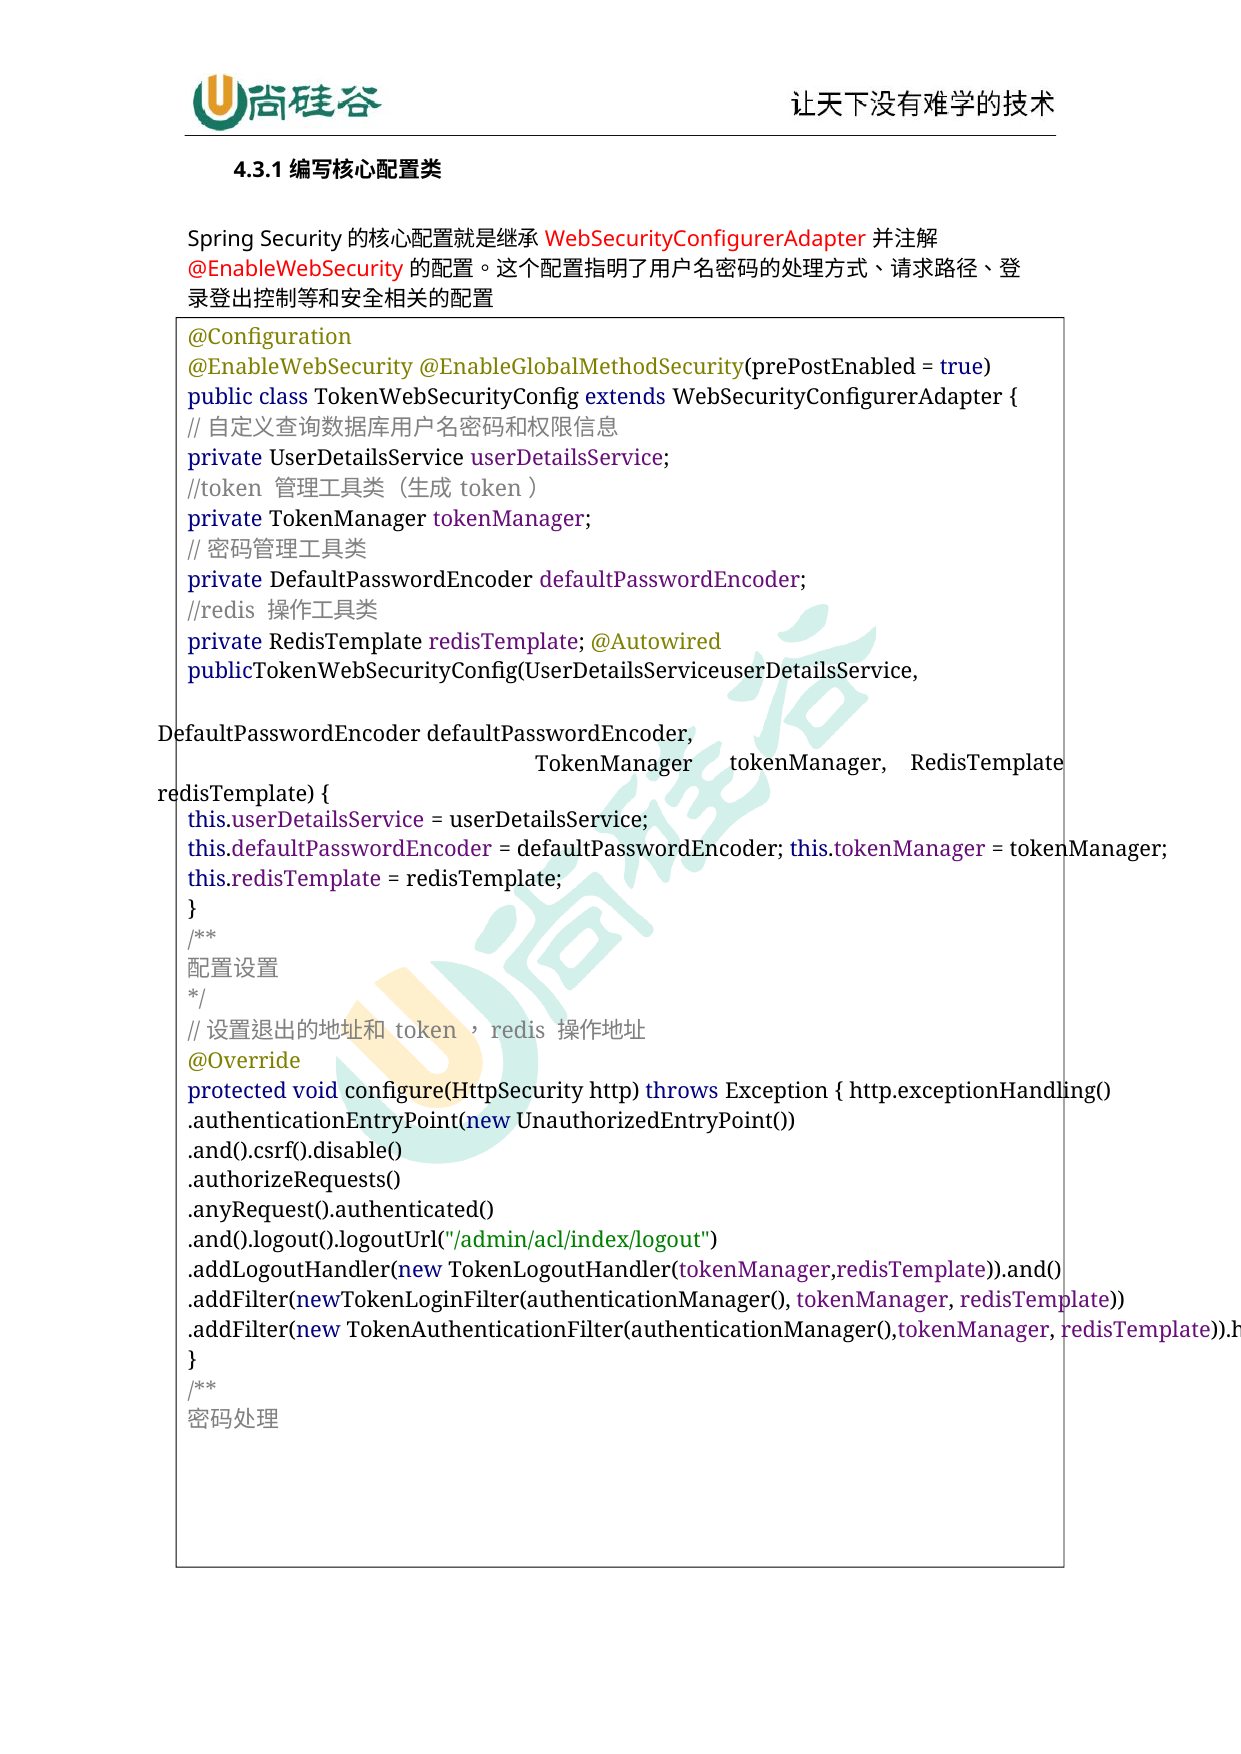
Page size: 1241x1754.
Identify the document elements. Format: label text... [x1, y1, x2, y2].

list Spring Security 的核心配置就是继承 WebSecurityConfigurerAdapter 并注解@EnableWebSecurity 的配置。这个配置指明了用户名密码的处理方式、请求路径、登录登出控制等和安全相关的配置 [187, 223, 1042, 312]
subtitle 4.3.1 编写核心配置类 [233, 154, 1186, 184]
picture [184, 73, 1057, 136]
picture [336, 603, 877, 1164]
